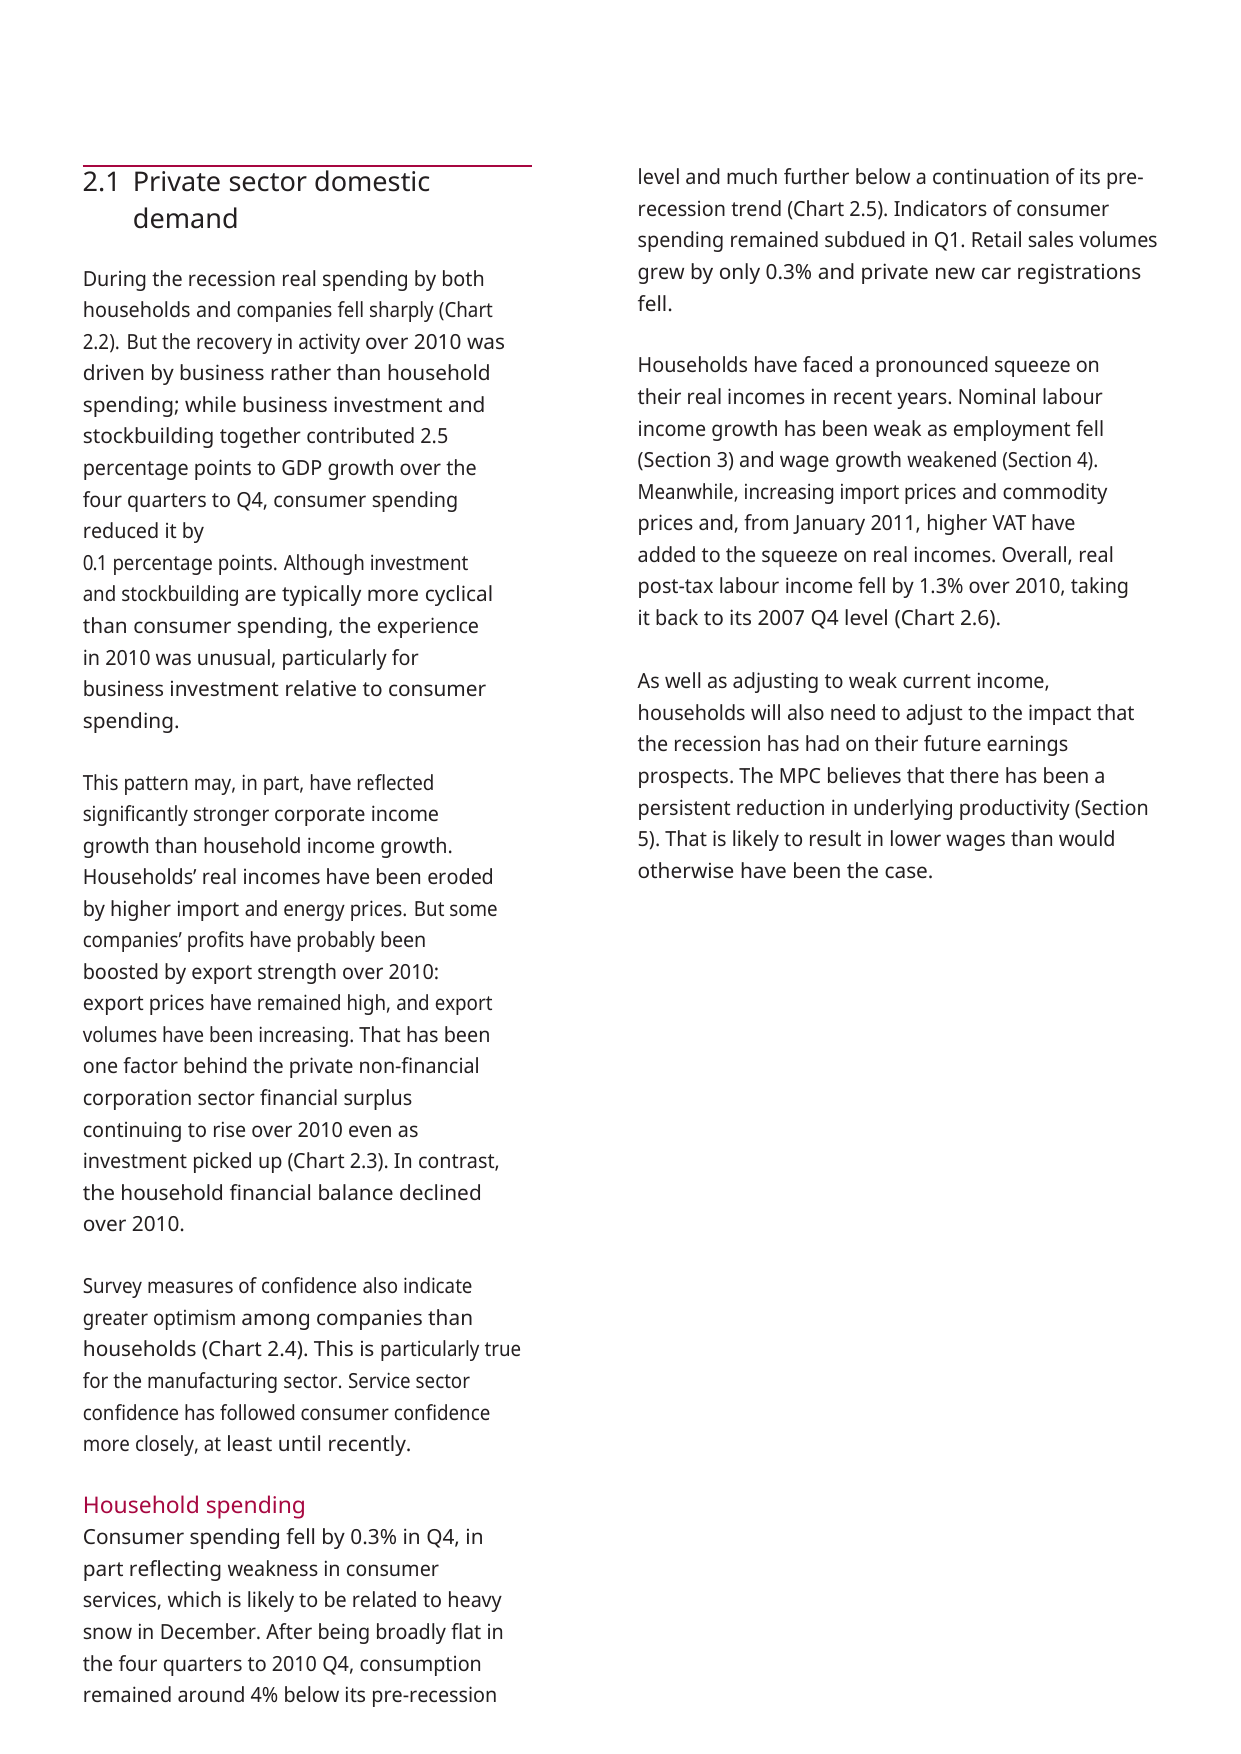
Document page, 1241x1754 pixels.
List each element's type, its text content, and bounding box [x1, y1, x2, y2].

text Consumer spending fell by 0.3% in Q4, in part reflecting weakness in consumer services, which is likely to be related to heavy snow in December. After being broadly flat in the four quarters to 2010 Q4, consumption remained around 4% below its pre-recession level and much further below a continuation of its pre-recession trend (Chart 2.5). Indicators of consumer spending remained subdued in Q1. Retail sales volumes grew by only 0.3% and private new car registrations fell. [83, 1522, 505, 1709]
text 0.1 percentage points. Although investment and stockbuilding are typically more cyclical than consumer spending, the experience in 2010 was unusual, particularly for business investment relative to consumer spending. [83, 548, 499, 734]
text Households’ real incomes have been eroded by higher import and energy prices. But some companies’ profits have probably been boosted by export strength over 2010: export prices have remained high, and export volumes have been increasing. That has been one factor behind the private non-financial corporation sector financial surplus continuing to rise over 2010 even as investment picked up (Chart 2.3). In contrast, the household financial balance declined over 2010. [83, 862, 502, 1238]
text Households have faced a pronounced squeeze on their real incomes in recent years. Nominal labour income growth has been weak as employment fell (Section 3) and wage growth weakened (Section 4). Meanwhile, increasing import prices and commodity prices and, from January 2011, higher VAT have added to the squeeze on real incomes. Overall, real post-tax labour income fell by 1.3% over 2010, taking it back to its 2007 Q4 level (Chart 2.6). [637, 351, 1138, 632]
text As well as adjusting to weak current income, households will also need to adjust to the impact that the recession has had on their future earnings prospects. The MPC believes that there has been a persistent reduction in underlying productivity (Section 5). That is likely to result in lower wages than would otherwise have been the case. [637, 666, 1158, 884]
text Survey measures of confidence also indicate greater optimism among companies than households (Chart 2.4). This is particularly true for the manufacturing sector. Service sector confidence has followed consumer confidence more closely, at least until recently. [83, 1271, 527, 1458]
text During the recession real spending by both households and companies fell sharply (Chart 2.2). But the recovery in activity over 2010 was driven by business rather than household spending; while business investment and stockbuilding together contributed 2.5 percentage points to GDP growth over the four quarters to Q4, consumer spending reduced it by [83, 264, 505, 545]
text This pattern may, in part, have reflected significantly stronger corporate income growth than household income growth. [83, 768, 499, 859]
text Consumer spending fell by 0.3% in Q4, in part reflecting weakness in consumer services, which is likely to be related to heavy snow in December. After being broadly flat in the four quarters to 2010 Q4, consumption remained around 4% below its pre-recession level and much further below a continuation of its pre-recession trend (Chart 2.5). Indicators of consumer spending remained subdued in Q1. Retail sales volumes grew by only 0.3% and private new car registrations fell. [637, 162, 1158, 317]
list Private sector domestic demand [82, 162, 527, 236]
subtitle Household spending [83, 1489, 527, 1520]
